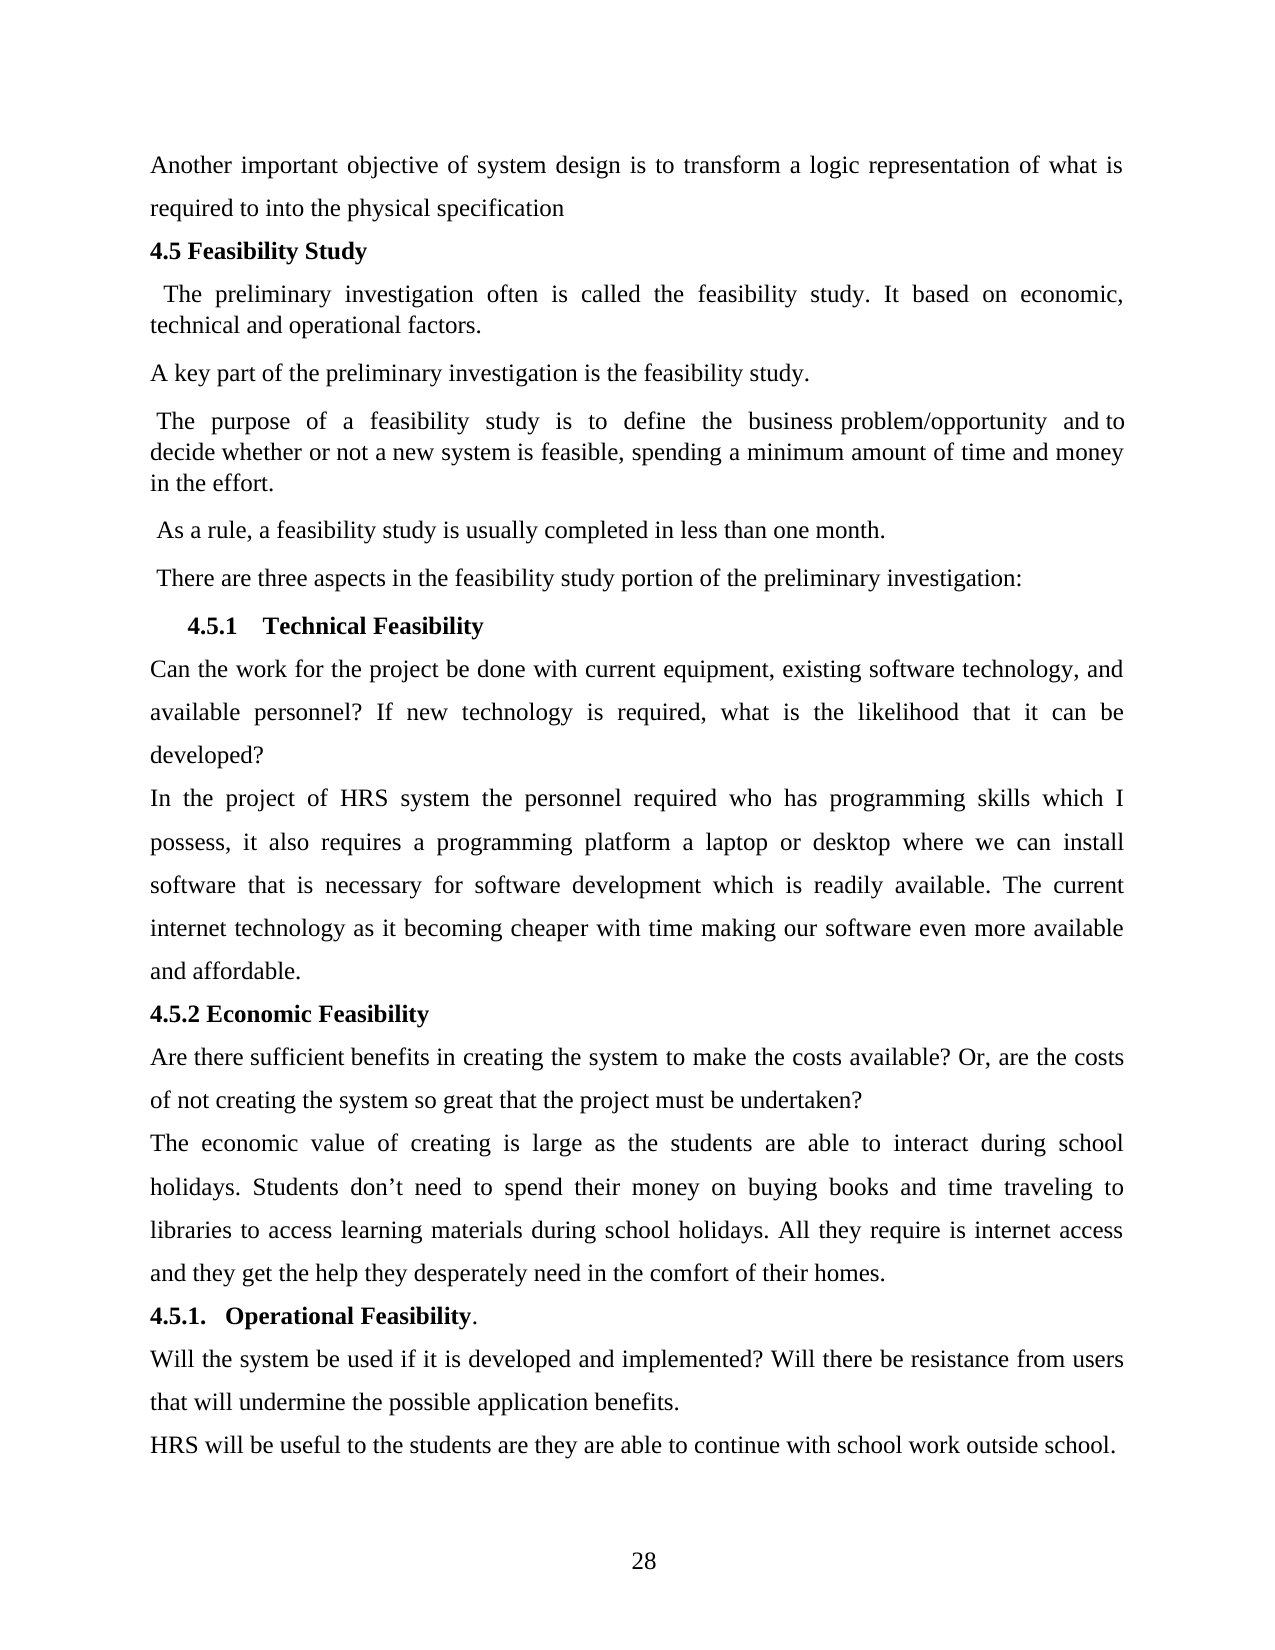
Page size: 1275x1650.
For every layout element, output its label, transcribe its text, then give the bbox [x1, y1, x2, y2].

text 4.5 Feasibility Study [150, 236, 1125, 265]
text The economic value of creating is large as the students are able to interact during school holidays. Students don’t need to spend their money on buying books and time traveling to libraries to access learning materials during school holidays. All they require is internet access and they get the help they desperately need in the comfort of their homes. [150, 1128, 1125, 1287]
list Operational Feasibility. [150, 1301, 1125, 1330]
text The preliminary investigation often is called the feasibility study. It based on economic, technical and operational factors. [150, 279, 1125, 339]
list Technical Feasibility [187, 611, 1125, 640]
text As a rule, a feasibility study is usually completed in less than one month. [150, 516, 1125, 544]
text HRS will be useful to the students are they are able to continue with school work outside school. [150, 1430, 1125, 1459]
text Another important objective of system design is to transform a logic representation of what is required to into the physical specification [150, 150, 1125, 222]
text Will the system be used if it is developed and implemented? Will there be resistance from users that will undermine the possible application benefits. [150, 1344, 1125, 1416]
text There are three aspects in the feasibility study portion of the preliminary investigation: [150, 563, 1125, 592]
text In the project of HRS system the personnel required who has programming skills which I possess, it also requires a programming platform a laptop or desktop where we can install software that is necessary for software development which is readily available. The current internet technology as it becoming cheaper with time making our software even more available and affordable. [150, 783, 1125, 985]
text Are there sufficient benefits in creating the system to make the costs available? Or, are the costs of not creating the system so great that the project must be undertaken? [150, 1042, 1125, 1114]
text A key part of the preliminary investigation is the feasibility study. [150, 358, 1125, 387]
text Can the work for the project be done with current equipment, existing software technology, and available personnel? If new technology is required, what is the likelihood that it can be developed? [150, 654, 1125, 769]
text 4.5.2 Economic Feasibility [150, 999, 1125, 1028]
text The purpose of a feasibility study is to define the business problem/opportunity and to decide whether or not a new system is feasible, spending a minimum amount of time and money in the effort. [150, 406, 1125, 497]
